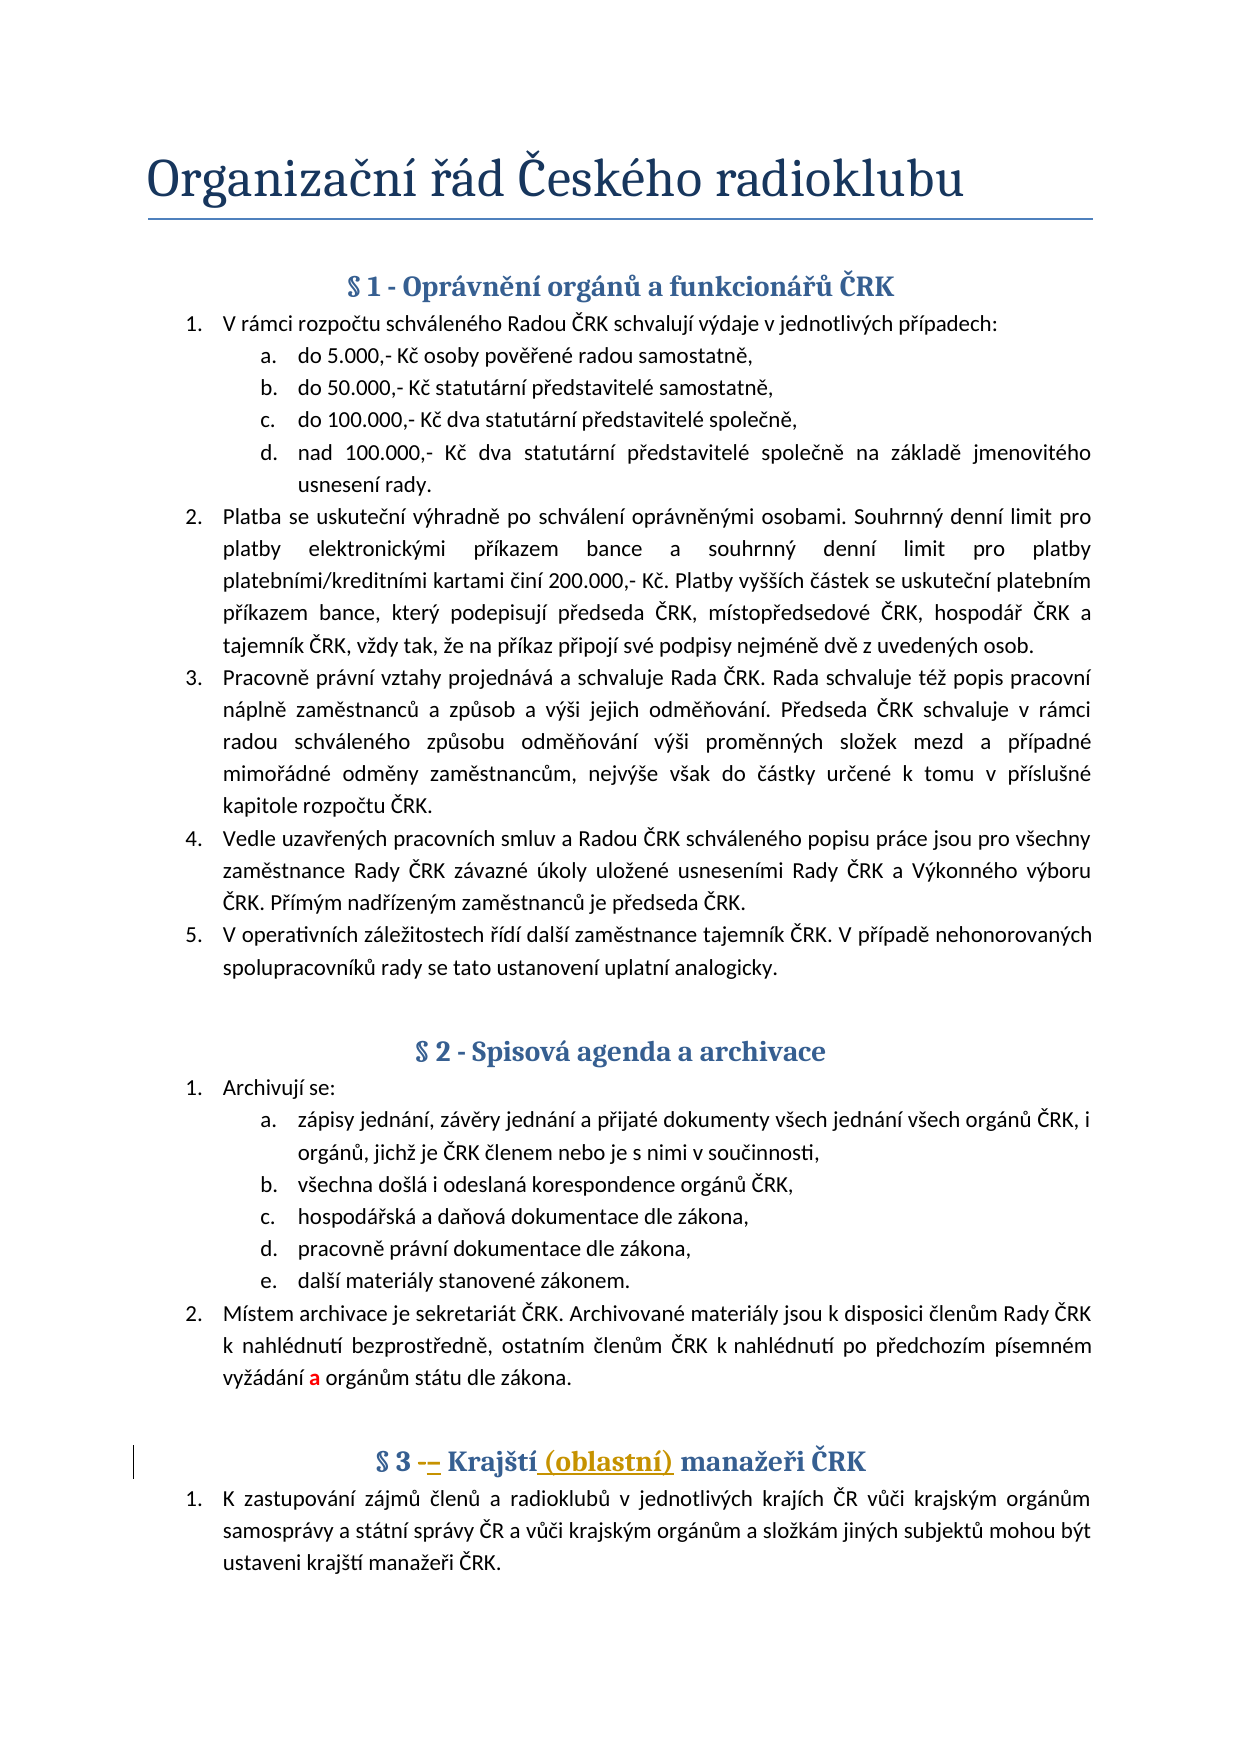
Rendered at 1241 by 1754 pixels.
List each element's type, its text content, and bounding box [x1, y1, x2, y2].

list do 5.000,- Kč osoby pověřené radou samostatně, [260, 341, 1093, 369]
list pracovně právní dokumentace dle zákona, [260, 1234, 1093, 1262]
list K zastupování zájmů členů a radioklubů v jednotlivých krajích ČR vůči krajským orgánům samosprávy a státní správy ČR a vůči krajským orgánům a složkám jiných subjektů mohou být ustaveni krajští manažeři ČRK. [185, 1484, 1093, 1576]
list nad 100.000,- Kč dva statutární představitelé společně na základě jmenovitého usnesení rady. [260, 438, 1093, 498]
subtitle § 1 - Oprávnění orgánů a funkcionářů ČRK [148, 270, 1093, 304]
list Pracovně právní vztahy projednává a schvaluje Rada ČRK. Rada schvaluje též popis pracovní náplně zaměstnanců a způsob a výši jejich odměňování. Předseda ČRK schvaluje v rámci radou schváleného způsobu odměňování výši proměnných složek mezd a případné mimořádné odměny zaměstnancům, nejvýše však do částky určené k tomu v příslušné kapitole rozpočtu ČRK. [185, 663, 1093, 820]
list V rámci rozpočtu schváleného Radou ČRK schvalují výdaje v jednotlivých případech: [185, 309, 1093, 337]
list V operativních záležitostech řídí další zaměstnance tajemník ČRK. V případě nehonorovaných spolupracovníků rady se tato ustanovení uplatní analogicky. [185, 920, 1093, 981]
list další materiály stanovené zákonem. [260, 1266, 1093, 1294]
list Místem archivace je sekretariát ČRK. Archivované materiály jsou k disposici členům Rady ČRK k nahlédnutí bezprostředně, ostatním členům ČRK k nahlédnutí po předchozím písemném vyžádání a orgánům státu dle zákona. [185, 1299, 1093, 1391]
list zápisy jednání, závěry jednání a přijaté dokumenty všech jednání všech orgánů ČRK, i orgánů, jichž je ČRK členem nebo je s nimi v součinnosti, [260, 1106, 1093, 1166]
list všechna došlá i odeslaná korespondence orgánů ČRK, [260, 1170, 1093, 1198]
list do 100.000,- Kč dva statutární představitelé společně, [260, 405, 1093, 433]
list Archivují se: [185, 1073, 1093, 1101]
list Vedle uzavřených pracovních smluv a Radou ČRK schváleného popisu práce jsou pro všechny zaměstnance Rady ČRK závazné úkoly uložené usneseními Rady ČRK a Výkonného výboru ČRK. Přímým nadřízeným zaměstnanců je předseda ČRK. [185, 824, 1093, 916]
list hospodářská a daňová dokumentace dle zákona, [260, 1202, 1093, 1230]
list Platba se uskuteční výhradně po schválení oprávněnými osobami. Souhrnný denní limit pro platby elektronickými příkazem bance a souhrnný denní limit pro platby platebními/kreditními kartami činí 200.000,- Kč. Platby vyšších částek se uskuteční platebním příkazem bance, který podepisují předseda ČRK, místopředsedové ČRK, hospodář ČRK a tajemník ČRK, vždy tak, že na příkaz připojí své podpisy nejméně dvě z uvedených osob. [185, 502, 1093, 659]
subtitle § 2 - Spisová agenda a archivace [148, 1035, 1093, 1068]
subtitle § 3 Krajští manažeři ČRK [148, 1445, 1093, 1479]
list do 50.000,- Kč statutární představitelé samostatně, [260, 373, 1093, 401]
title Organizační řád Českého radioklubu [148, 148, 1093, 218]
